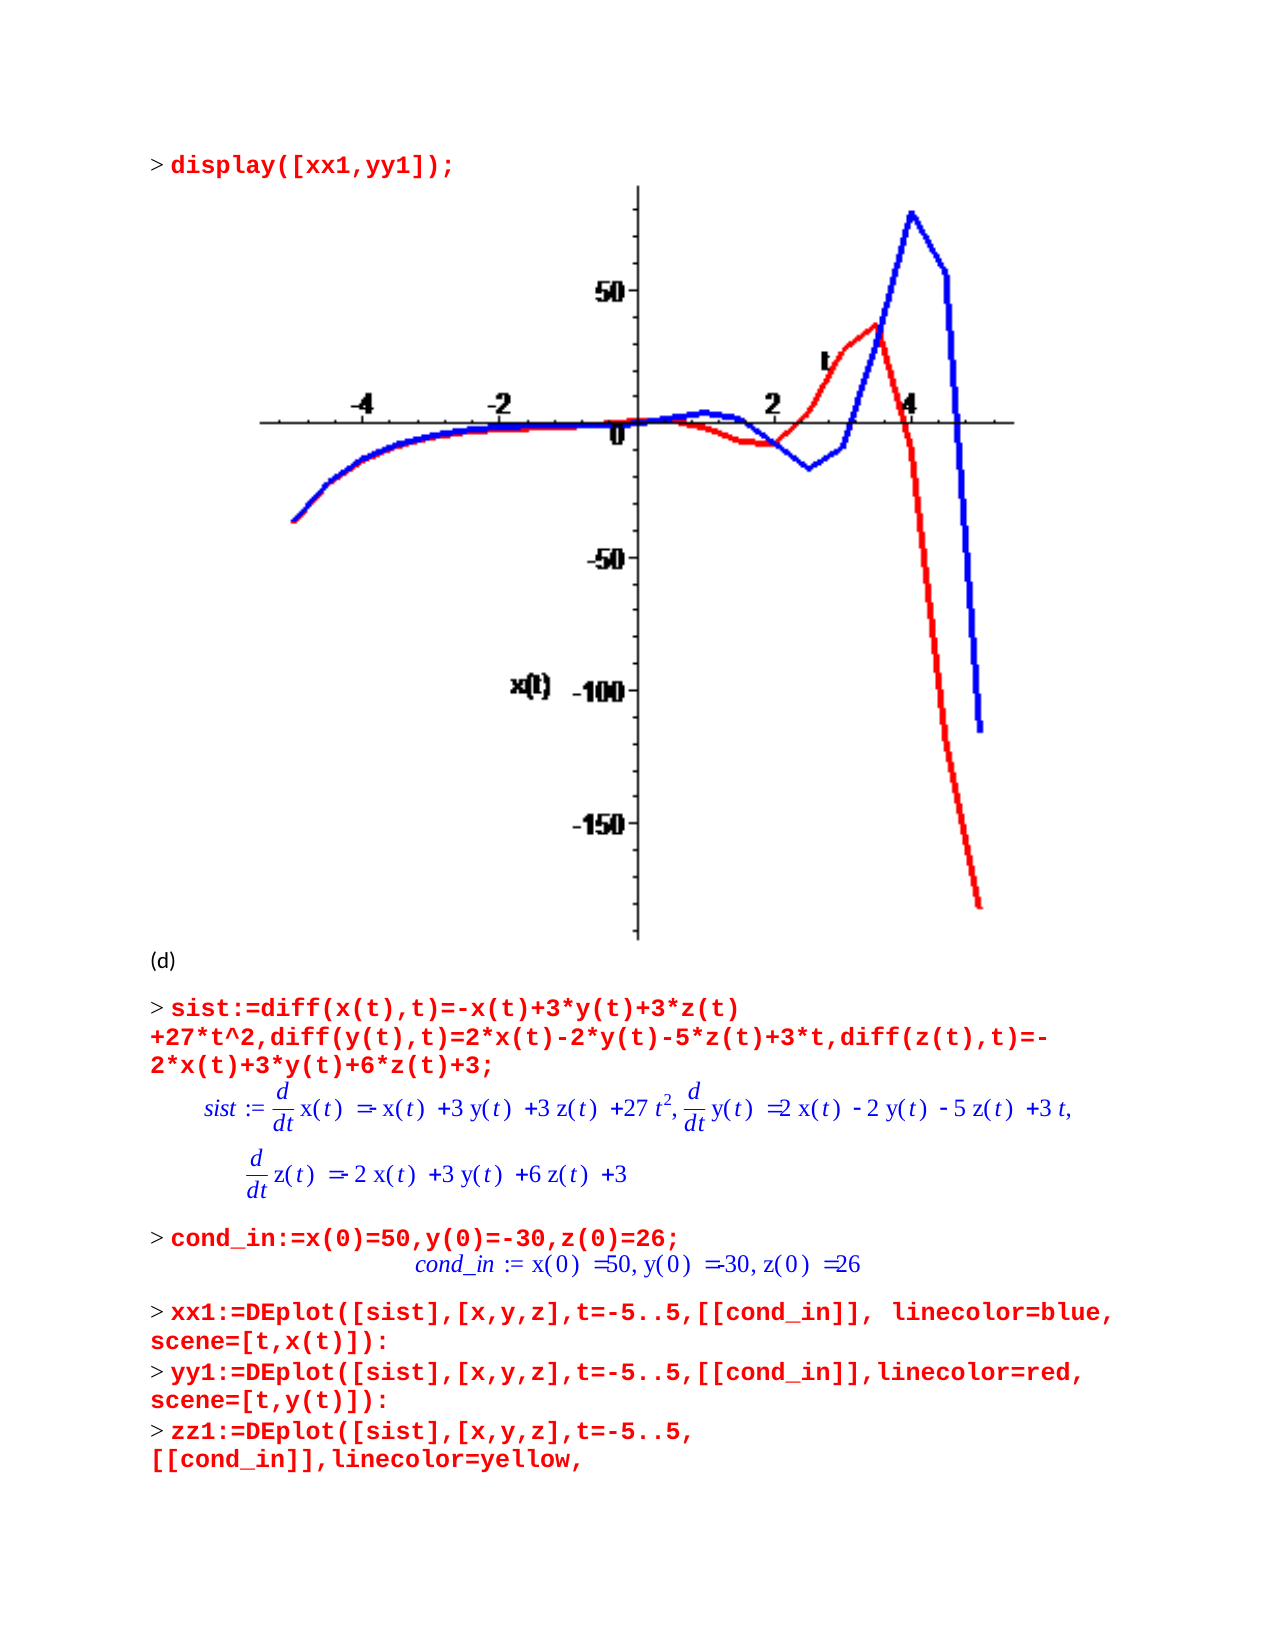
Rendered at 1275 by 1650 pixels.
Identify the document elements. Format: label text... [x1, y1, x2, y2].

text > yy1:=DEplot([sist],[x,y,z],t=-5..5,[[cond_in]],linecolor=red, [150, 1357, 1125, 1387]
text > display([xx1,yy1]); [150, 150, 1125, 181]
picture [254, 180, 1021, 947]
text scene=[t,x(t)]): [150, 1328, 1125, 1357]
text (d) [150, 946, 1125, 974]
text scene=[t,y(t)]): [150, 1387, 1125, 1416]
text > xx1:=DEplot([sist],[x,y,z],t=-5..5,[[cond_in]], linecolor=blue, [150, 1297, 1125, 1328]
text > cond_in:=x(0)=50,y(0)=-30,z(0)=26; [150, 1223, 1125, 1254]
text > zz1:=DEplot([sist],[x,y,z],t=-5..5,[[cond_in]],linecolor=yellow, [150, 1416, 1125, 1475]
text > sist:=diff(x(t),t)=-x(t)+3*y(t)+3*z(t)+27*t^2,diff(y(t),t)=2*x(t)-2*y(t)-5*z(t)+3*t,diff(z(t),t)=-2*x(t)+3*y(t)+6*z(t)+3; [150, 993, 1125, 1081]
